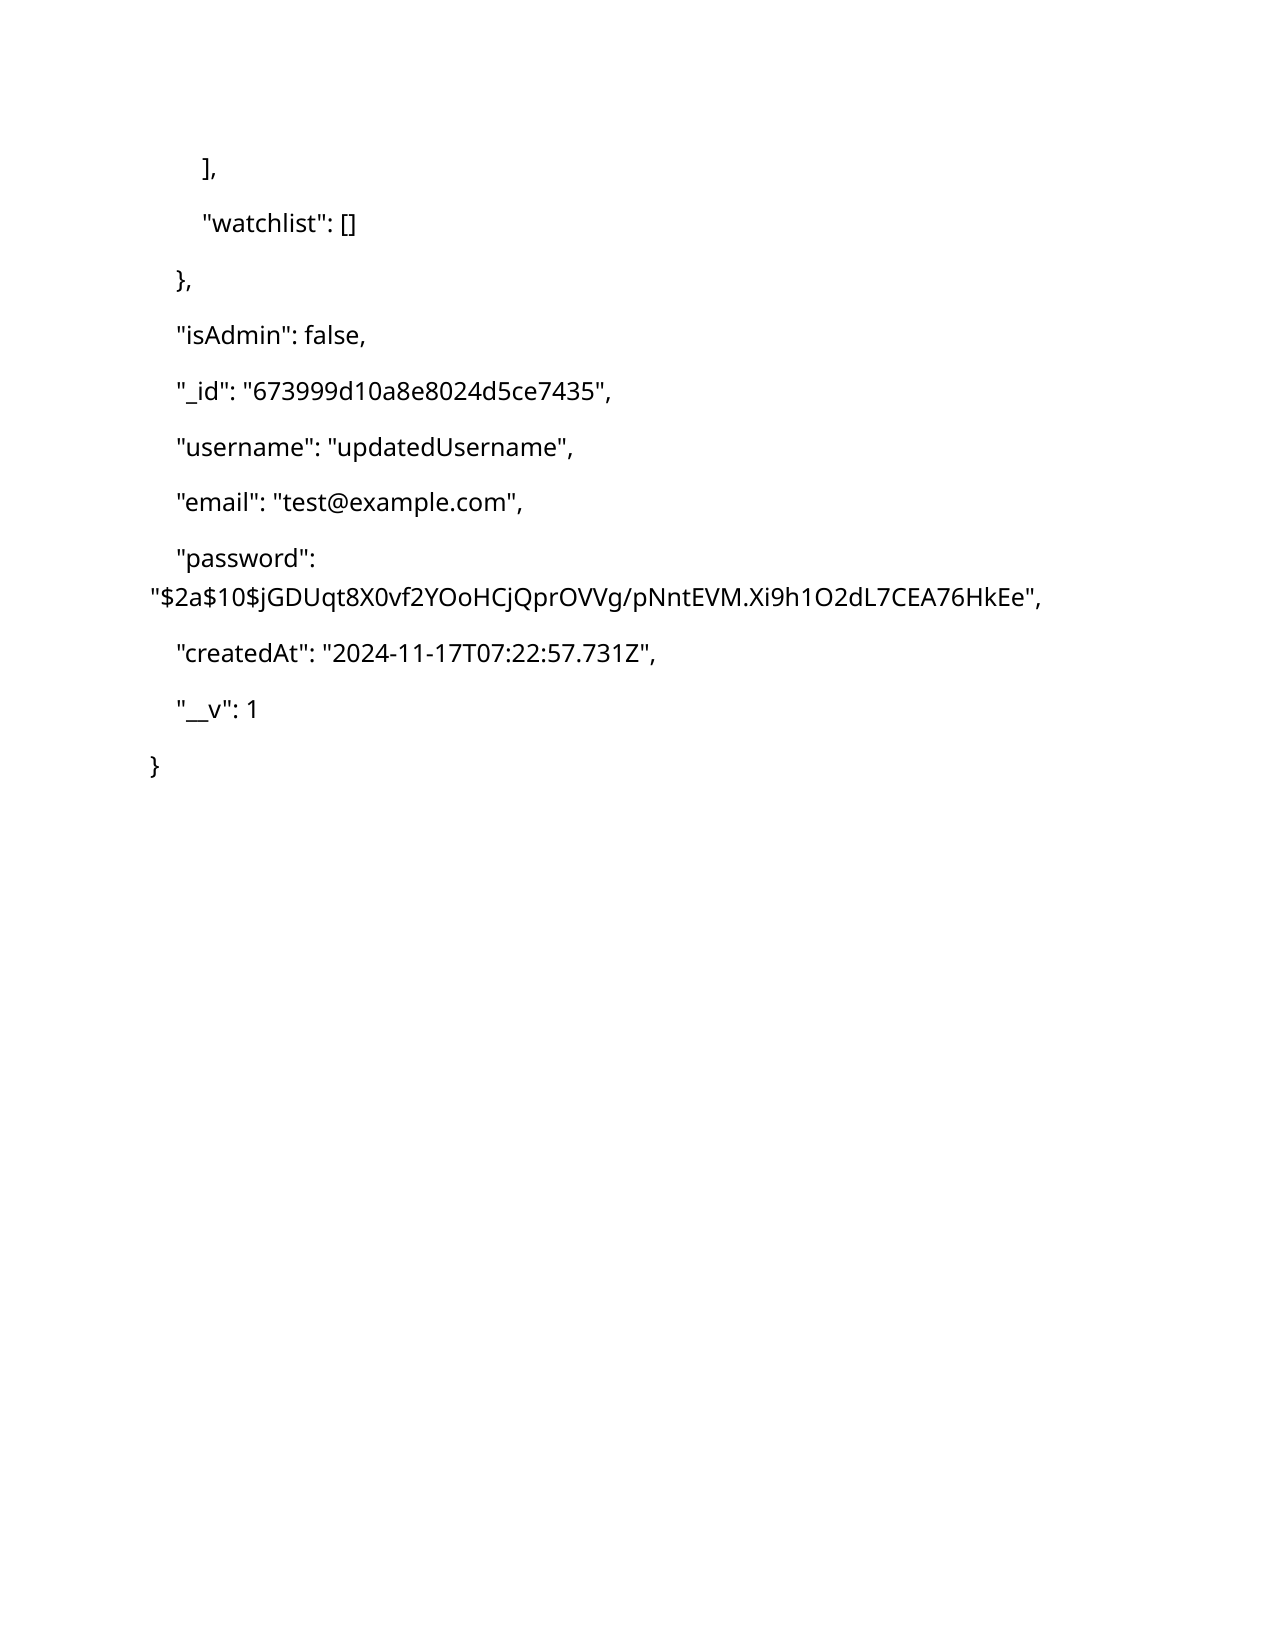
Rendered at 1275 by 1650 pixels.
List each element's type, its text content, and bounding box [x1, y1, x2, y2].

text "username": "updatedUsername", [150, 429, 1125, 463]
text "watchlist": [] [150, 206, 1125, 240]
text } [150, 747, 1125, 782]
text "isAdmin": false, [150, 317, 1125, 352]
text "email": "test@example.com", [150, 485, 1125, 519]
text "createdAt": "2024-11-17T07:22:57.731Z", [150, 636, 1125, 670]
text "_id": "673999d10a8e8024d5ce7435", [150, 373, 1125, 407]
text "password": "$2a$10$jGDUqt8X0vf2YOoHCjQprOVVg/pNntEVM.Xi9h1O2dL7CEA76HkEe", [150, 541, 1125, 614]
text ], [150, 150, 1125, 184]
text "__v": 1 [150, 692, 1125, 726]
text }, [150, 262, 1125, 296]
